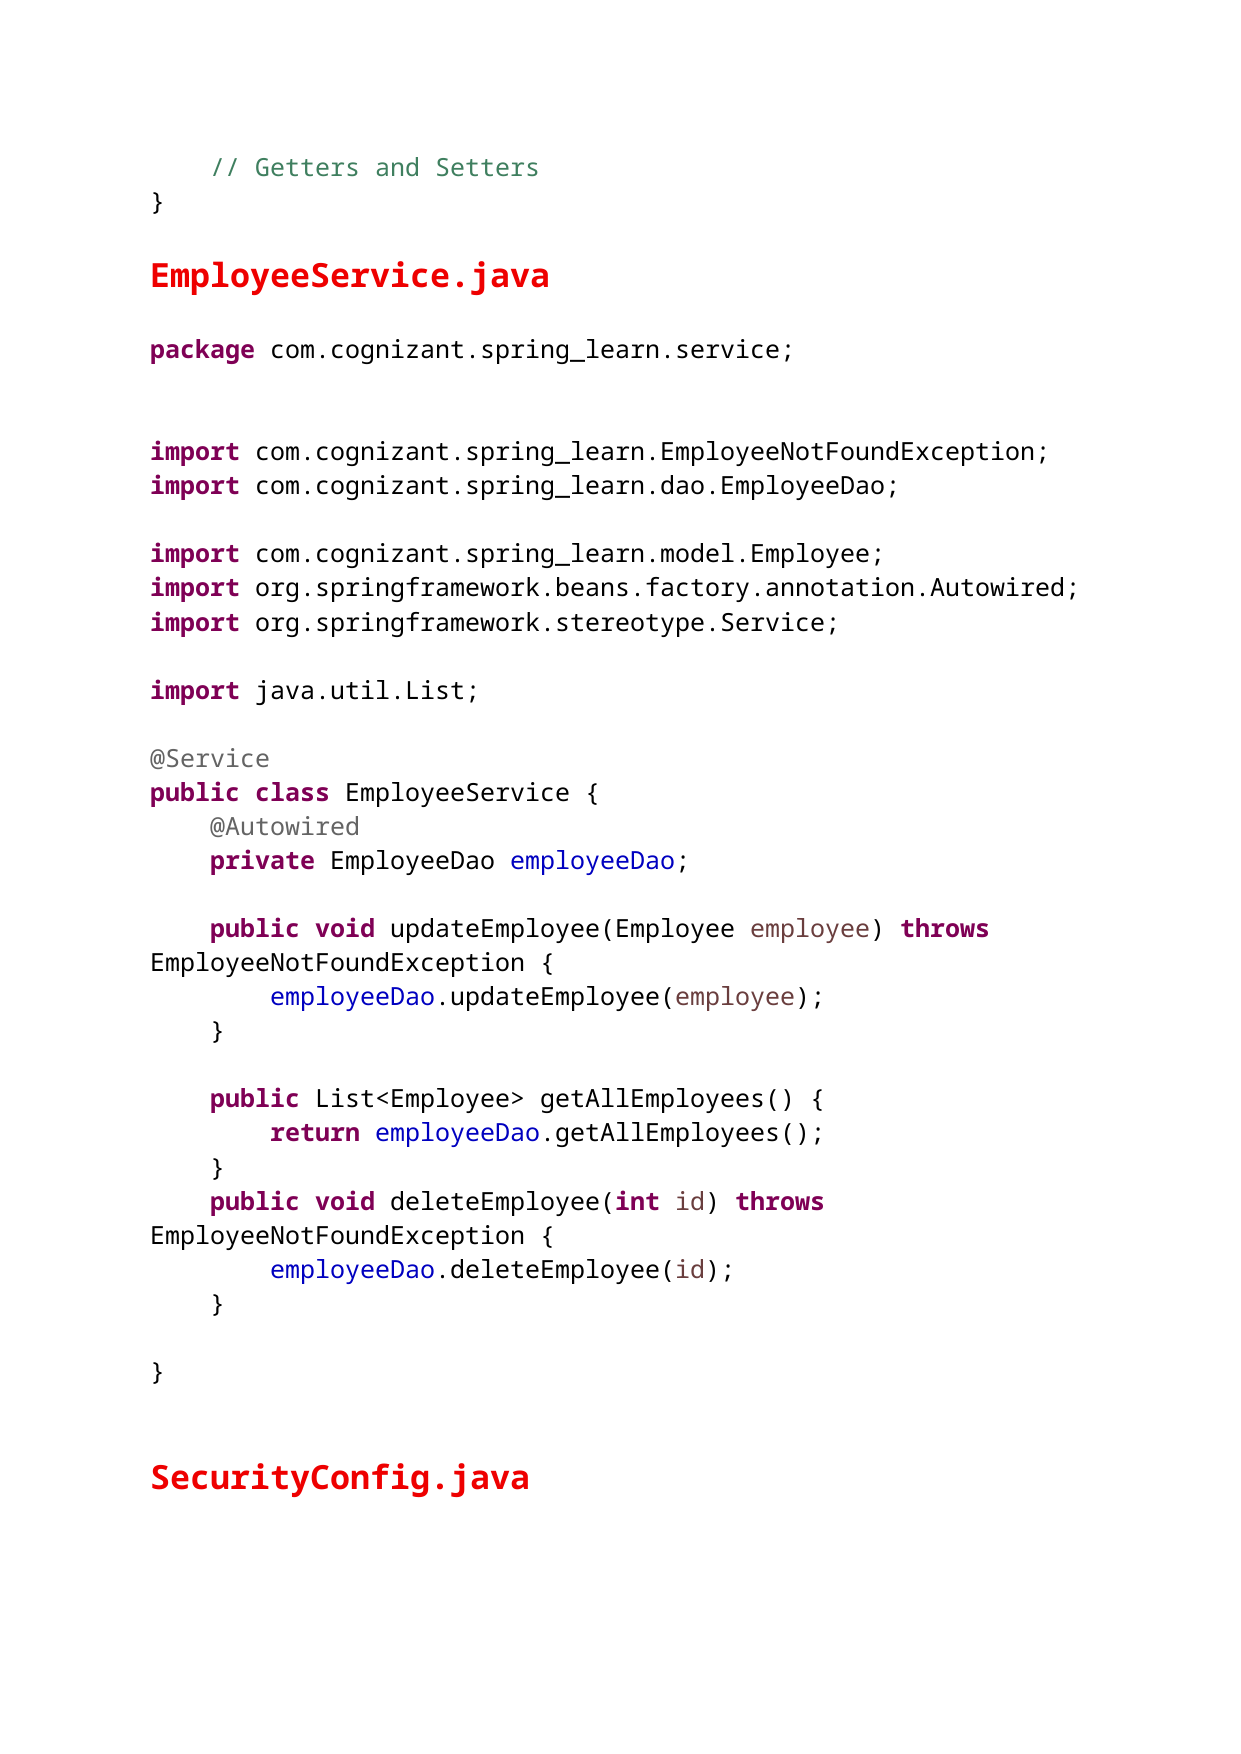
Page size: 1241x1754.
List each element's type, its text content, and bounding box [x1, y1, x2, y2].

text EmployeeService.java [150, 252, 1090, 298]
text } [150, 184, 1090, 218]
text public void updateEmployee(Employee employee) throws EmployeeNotFoundException { [150, 911, 1090, 979]
text public List<Employee> getAllEmployees() { [150, 1081, 1090, 1115]
text } [150, 1353, 1090, 1388]
text public class EmployeeService { [150, 774, 1090, 808]
text employeeDao.deleteEmployee(id); [150, 1251, 1090, 1285]
text } [150, 1013, 1090, 1047]
text @Autowired [150, 808, 1090, 843]
text SecurityConfig.java [150, 1454, 1090, 1499]
text import java.util.List; [150, 672, 1090, 706]
text import org.springframework.stereotype.Service; [150, 604, 1090, 638]
text @Service [150, 740, 1090, 774]
text import com.cognizant.spring_learn.EmployeeNotFoundException; [150, 434, 1090, 468]
text private EmployeeDao employeeDao; [150, 843, 1090, 877]
text // Getters and Setters [150, 150, 1090, 184]
text import org.springframework.beans.factory.annotation.Autowired; [150, 570, 1090, 604]
text import com.cognizant.spring_learn.model.Employee; [150, 536, 1090, 570]
text package com.cognizant.spring_learn.service; [150, 332, 1090, 366]
text public void deleteEmployee(int id) throws EmployeeNotFoundException { [150, 1183, 1090, 1251]
text } [150, 1149, 1090, 1183]
text import com.cognizant.spring_learn.dao.EmployeeDao; [150, 468, 1090, 502]
text return employeeDao.getAllEmployees(); [150, 1115, 1090, 1149]
text employeeDao.updateEmployee(employee); [150, 979, 1090, 1013]
text } [150, 1285, 1090, 1319]
